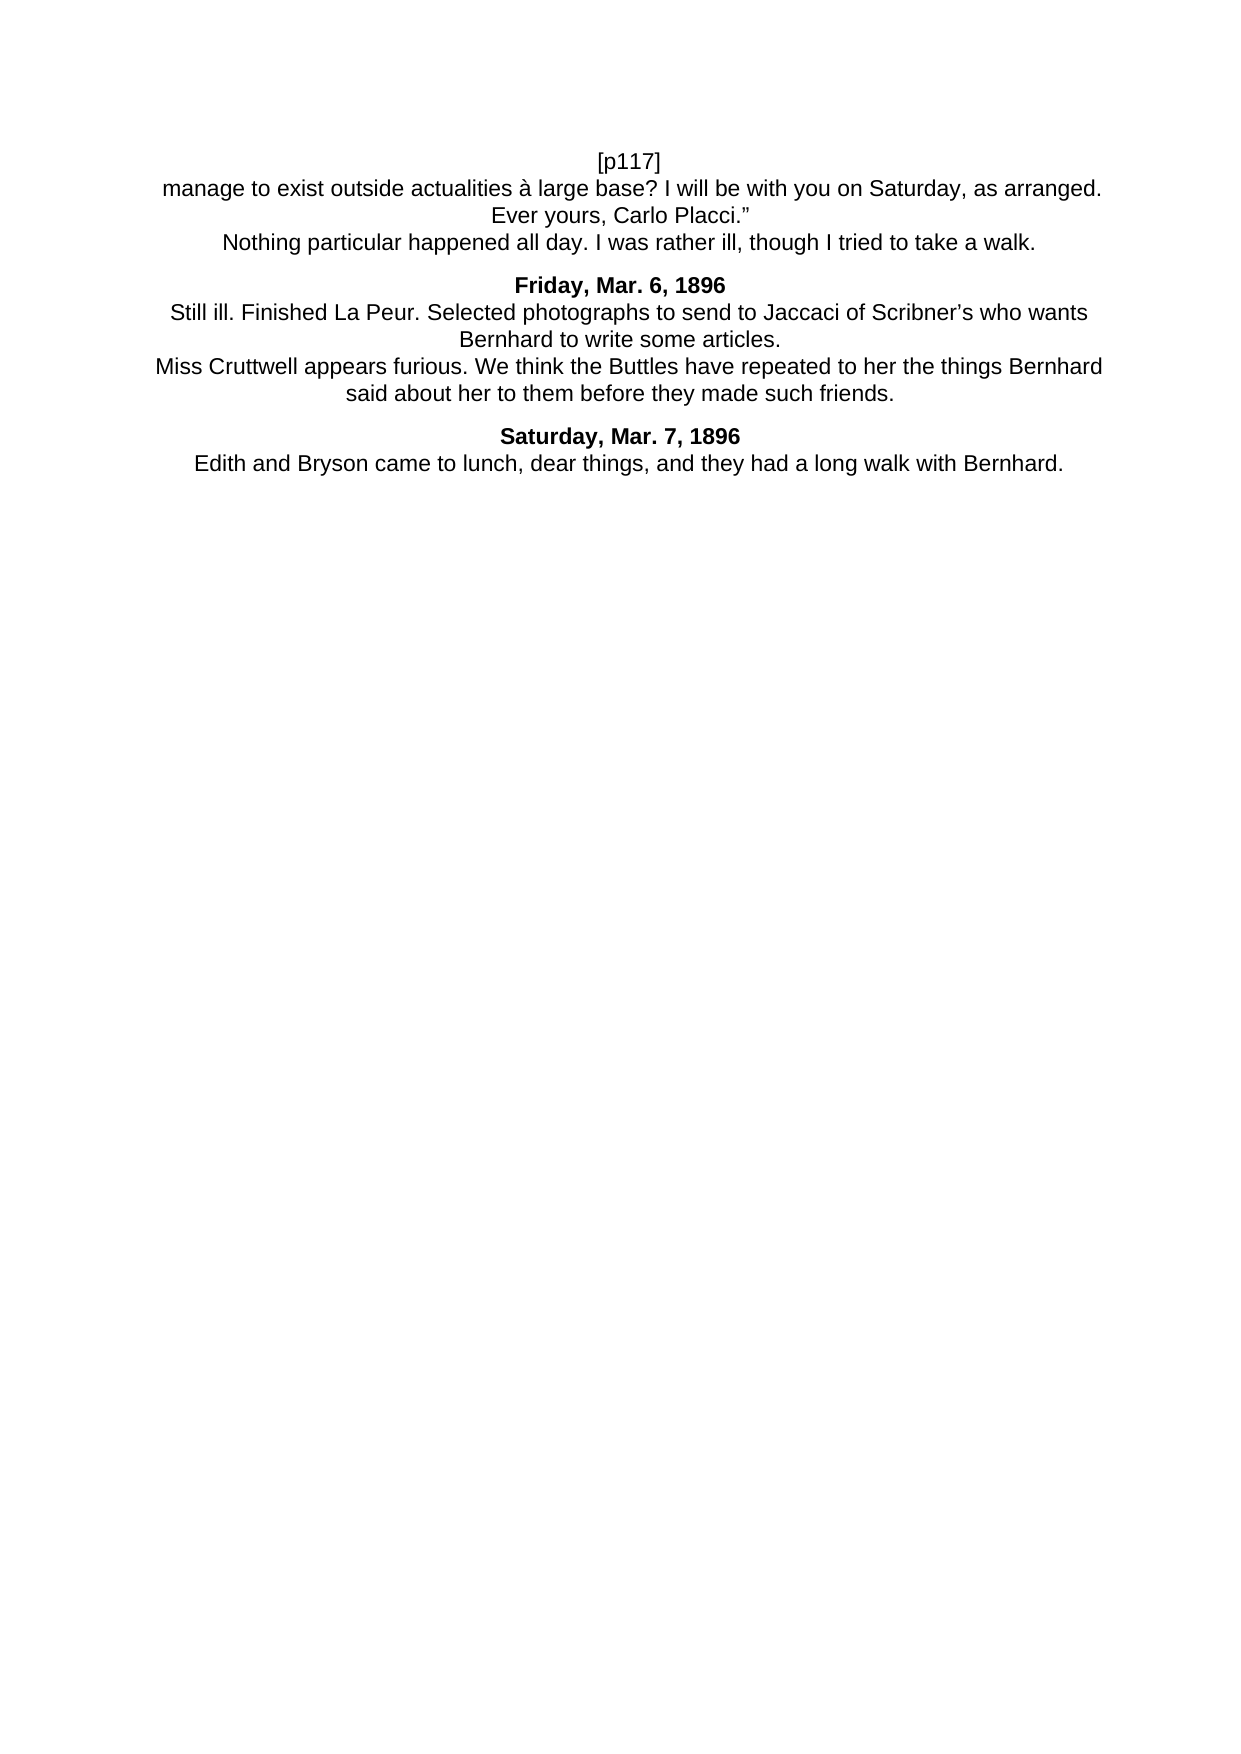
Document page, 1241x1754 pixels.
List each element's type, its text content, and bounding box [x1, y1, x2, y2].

text Miss Cruttwell appears furious. We think the Buttles have repeated to her the things Bernhard said about her to them before they made such friends. [118, 353, 1122, 407]
text manage to exist outside actualities à large base? I will be with you on Saturday, as arranged. Ever yours, Carlo Placci.” [118, 175, 1122, 229]
text Saturday, Mar. 7, 1896 [118, 424, 1122, 450]
text Nothing particular happened all day. I was rather ill, though I tried to take a walk. [118, 229, 1122, 256]
text Still ill. Finished La Peur. Selected photographs to send to Jaccaci of Scribner’s who wants Bernhard to write some articles. [118, 299, 1122, 353]
text Edith and Bryson came to lunch, dear things, and they had a long walk with Bernhard. [118, 450, 1122, 477]
text [p117] [118, 148, 1122, 175]
text Friday, Mar. 6, 1896 [118, 273, 1122, 299]
